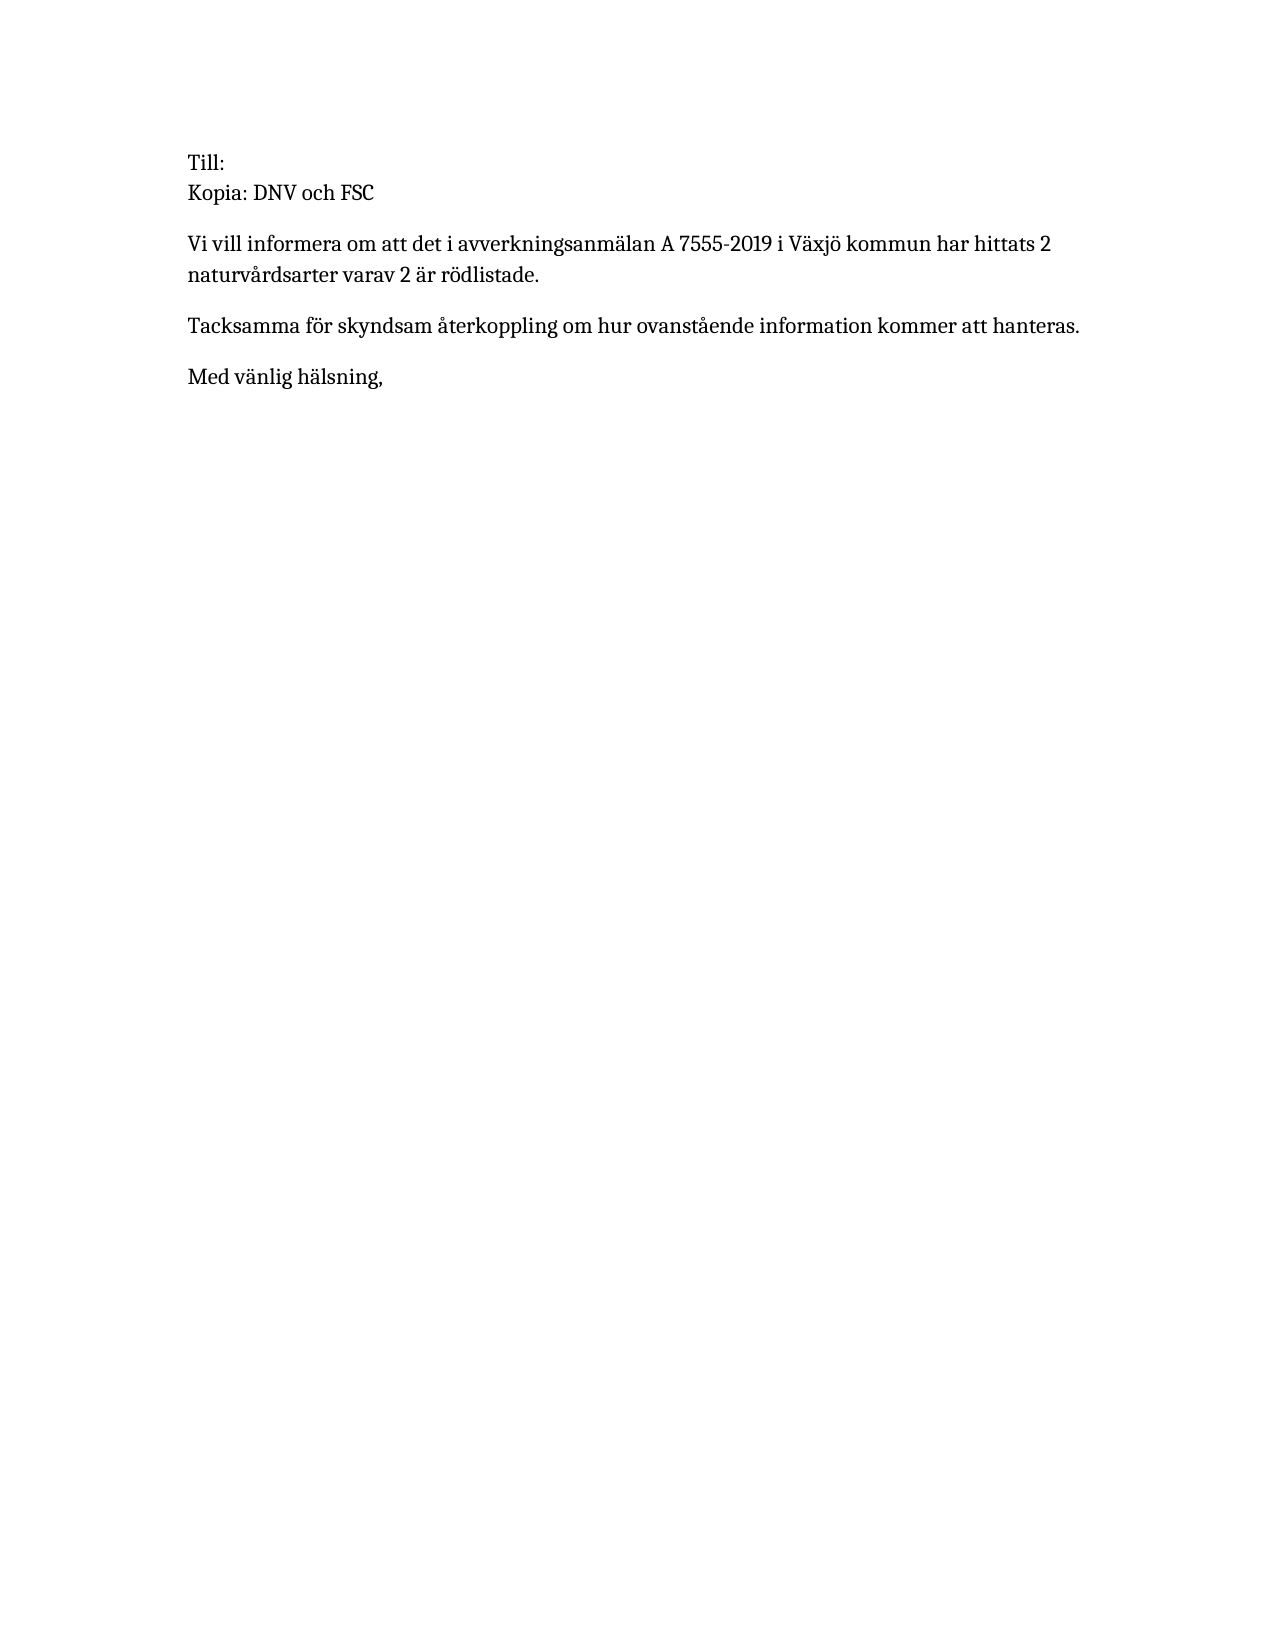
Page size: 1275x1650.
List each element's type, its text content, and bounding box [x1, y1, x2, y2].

text Med vänlig hälsning, [187, 363, 1087, 420]
text Vi vill informera om att det i avverkningsanmälan A 7555-2019 i Växjö kommun har hittats 2 naturvårdsarter varav 2 är rödlistade. [187, 231, 1087, 288]
text Till: Kopia: DNV och FSC [187, 150, 1087, 207]
text Tacksamma för skyndsam återkoppling om hur ovanstående information kommer att hanteras. [187, 312, 1087, 339]
